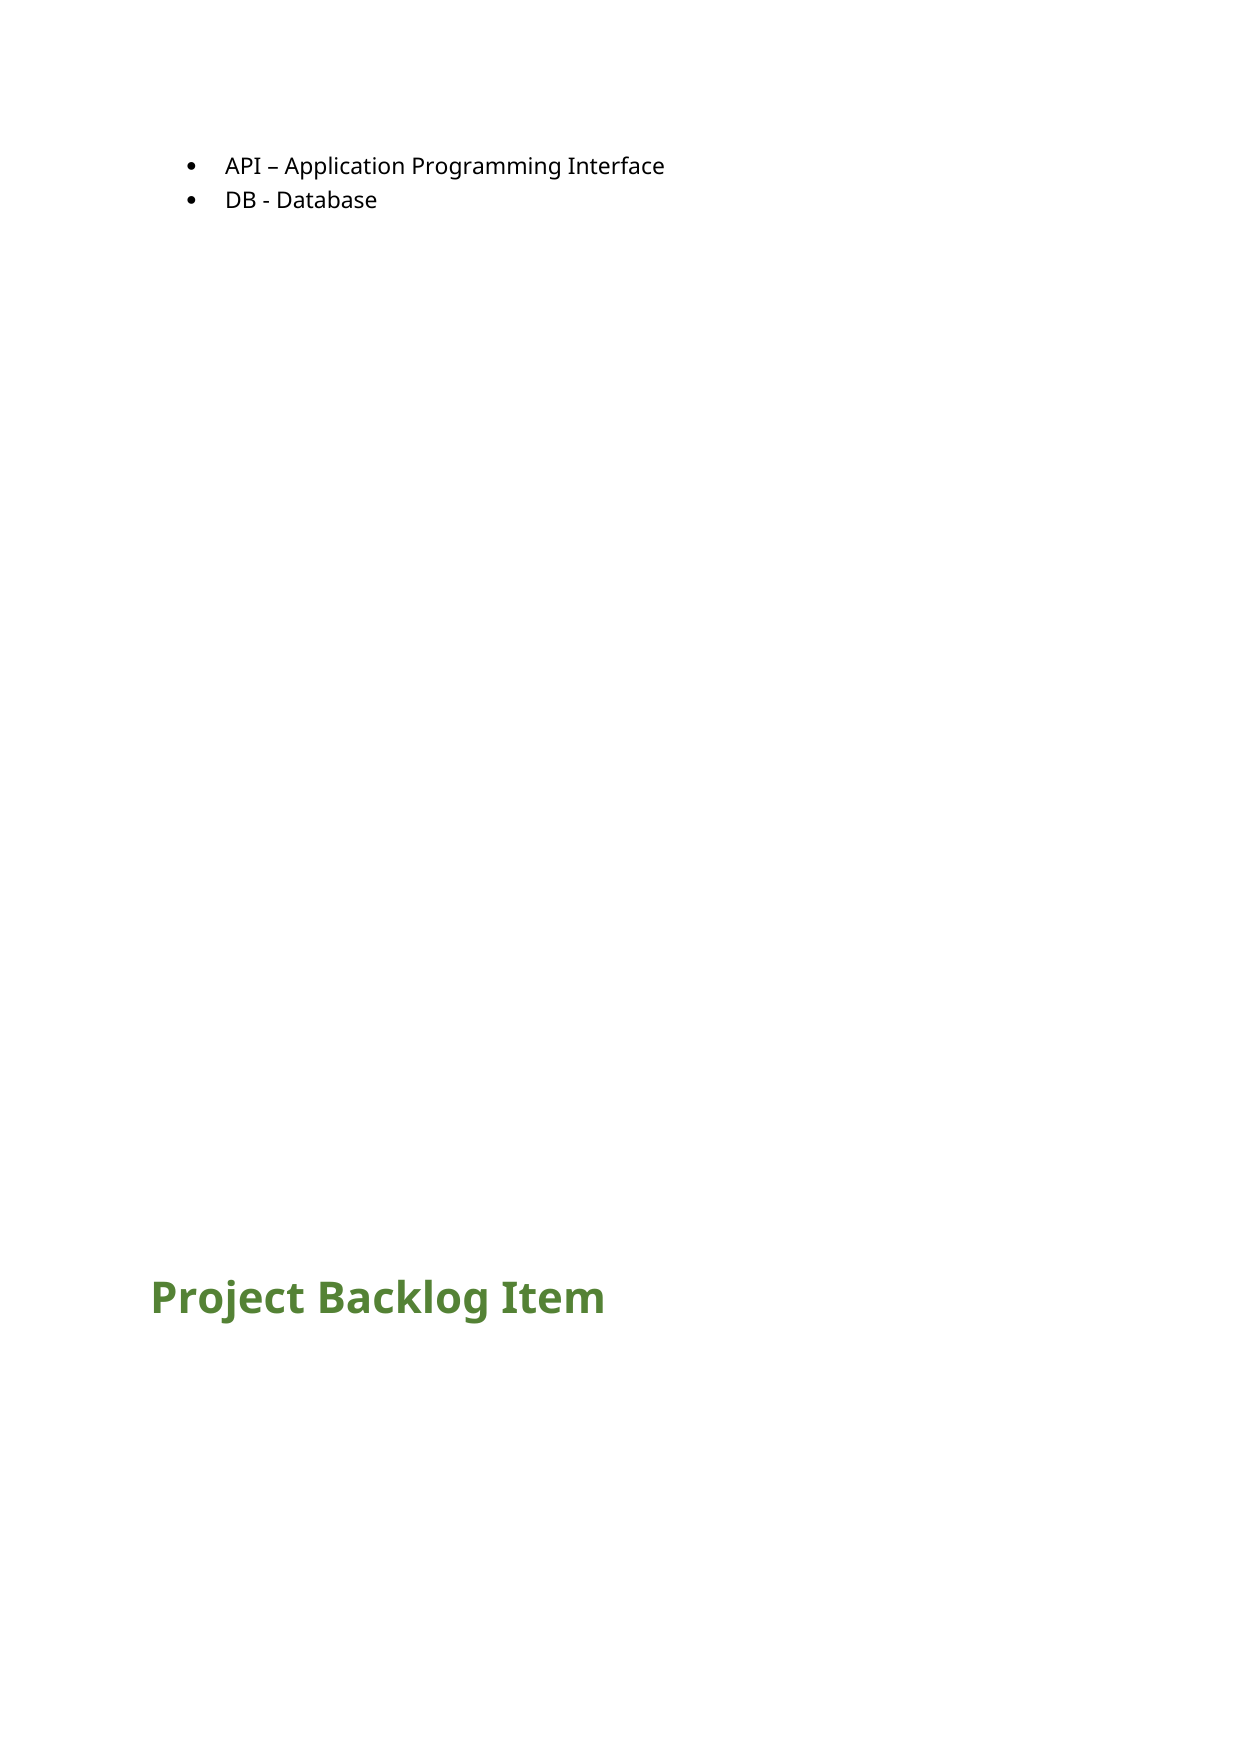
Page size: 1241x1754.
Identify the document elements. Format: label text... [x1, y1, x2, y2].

list API – Application Programming Interface [187, 150, 1090, 181]
list DB - Database [187, 184, 1090, 215]
subtitle Project Backlog Item [150, 1266, 1090, 1326]
